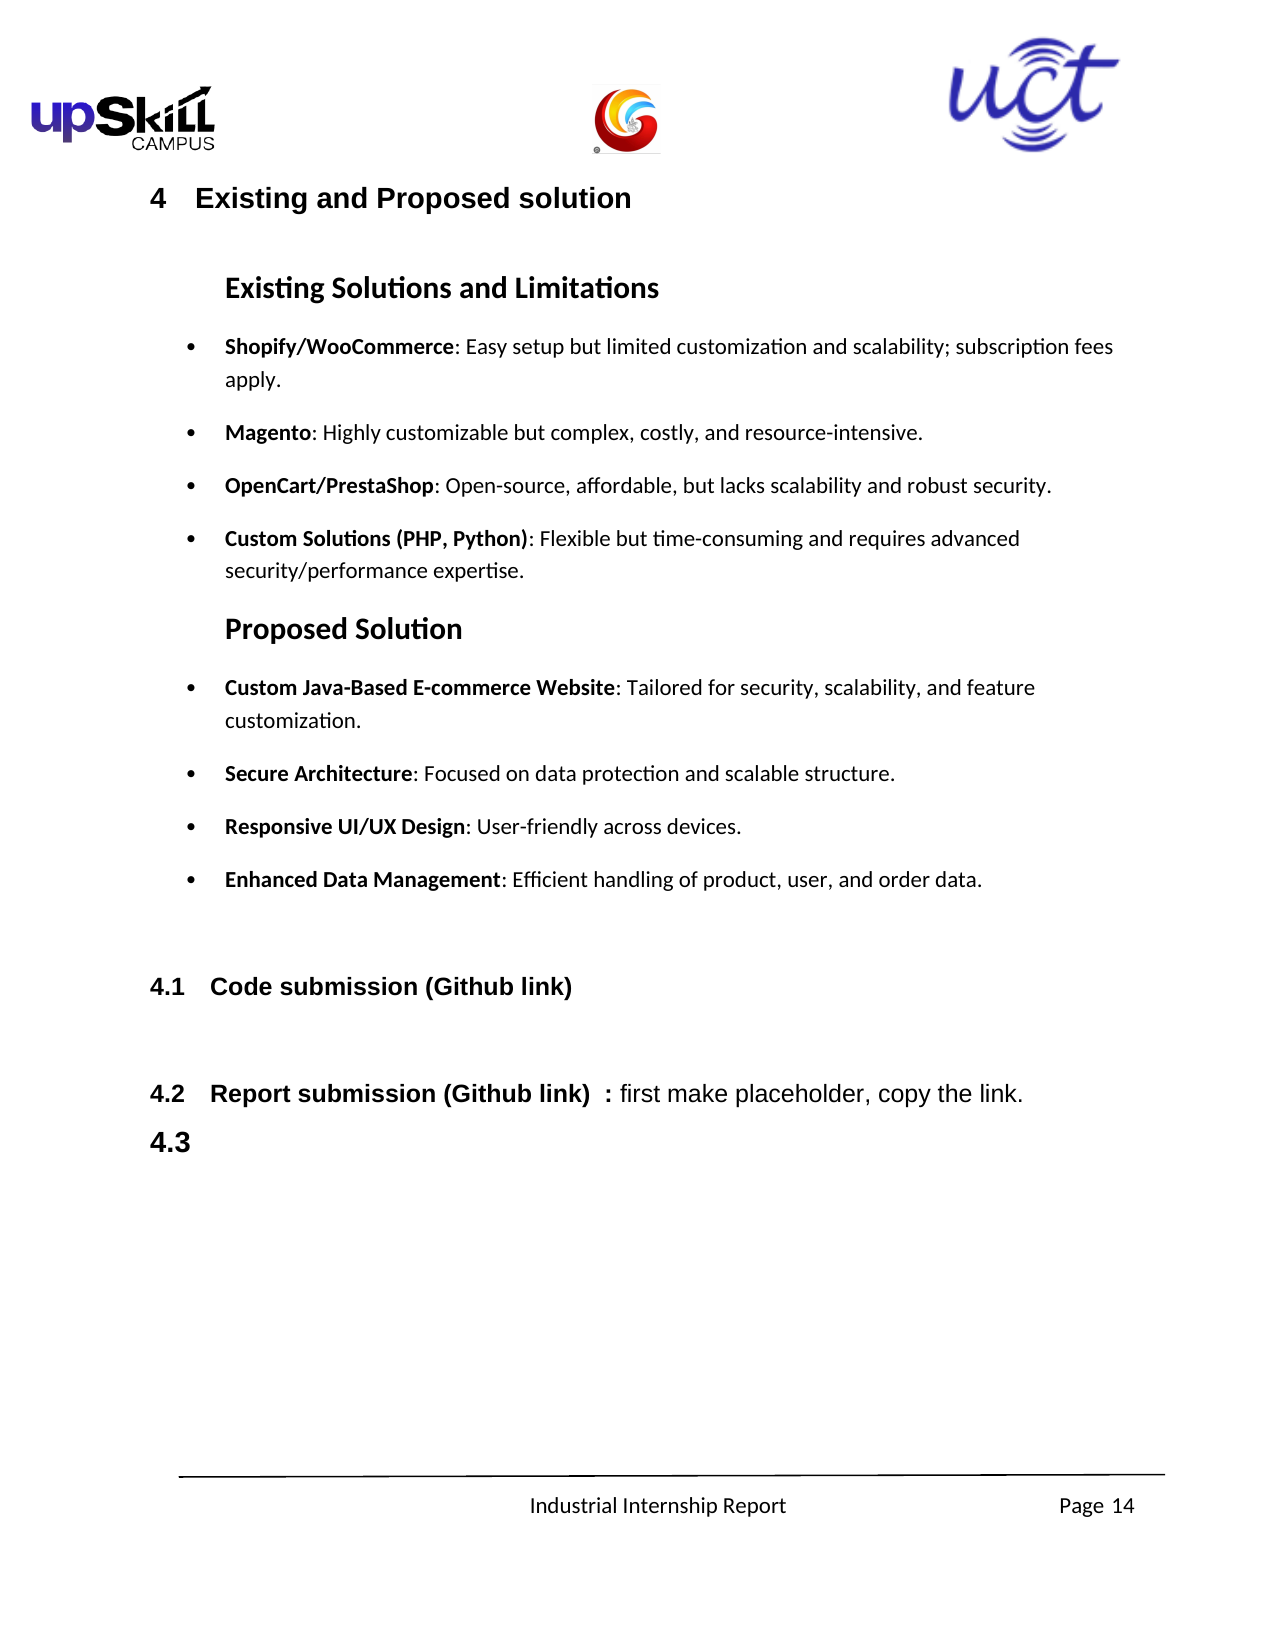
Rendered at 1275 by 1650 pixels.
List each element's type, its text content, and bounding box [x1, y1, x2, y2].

picture [0, 73, 246, 154]
list Enhanced Data Management: Efficient handling of product, user, and order data. [187, 865, 1134, 893]
text Existing Solutions and Limitations [225, 268, 1134, 306]
list Responsive UI/UX Design: User-friendly across devices. [187, 812, 1134, 840]
list Secure Architecture: Focused on data protection and scalable structure. [187, 759, 1134, 787]
picture [946, 28, 1125, 154]
subtitle Code submission (Github link) [150, 975, 1134, 1000]
subtitle Report submission (Github link) : first make placeholder, copy the link. [150, 1082, 1134, 1107]
list Magento: Highly customizable but complex, costly, and resource-intensive. [187, 418, 1134, 446]
list Shopify/WooCommerce: Easy setup but limited customization and scalability; subscription fees apply. [187, 332, 1134, 393]
list OpenCart/PrestaShop: Open-source, affordable, but lacks scalability and robust security. [187, 471, 1134, 499]
text Proposed Solution [225, 609, 1134, 647]
list Custom Solutions (PHP, Python): Flexible but time-consuming and requires advanced security/performance expertise. [187, 524, 1134, 584]
list Custom Java-Based E-commerce Website: Tailored for security, scalability, and feature customization. [187, 673, 1134, 734]
subtitle Existing and Proposed solution [150, 181, 1134, 215]
picture [592, 84, 661, 154]
